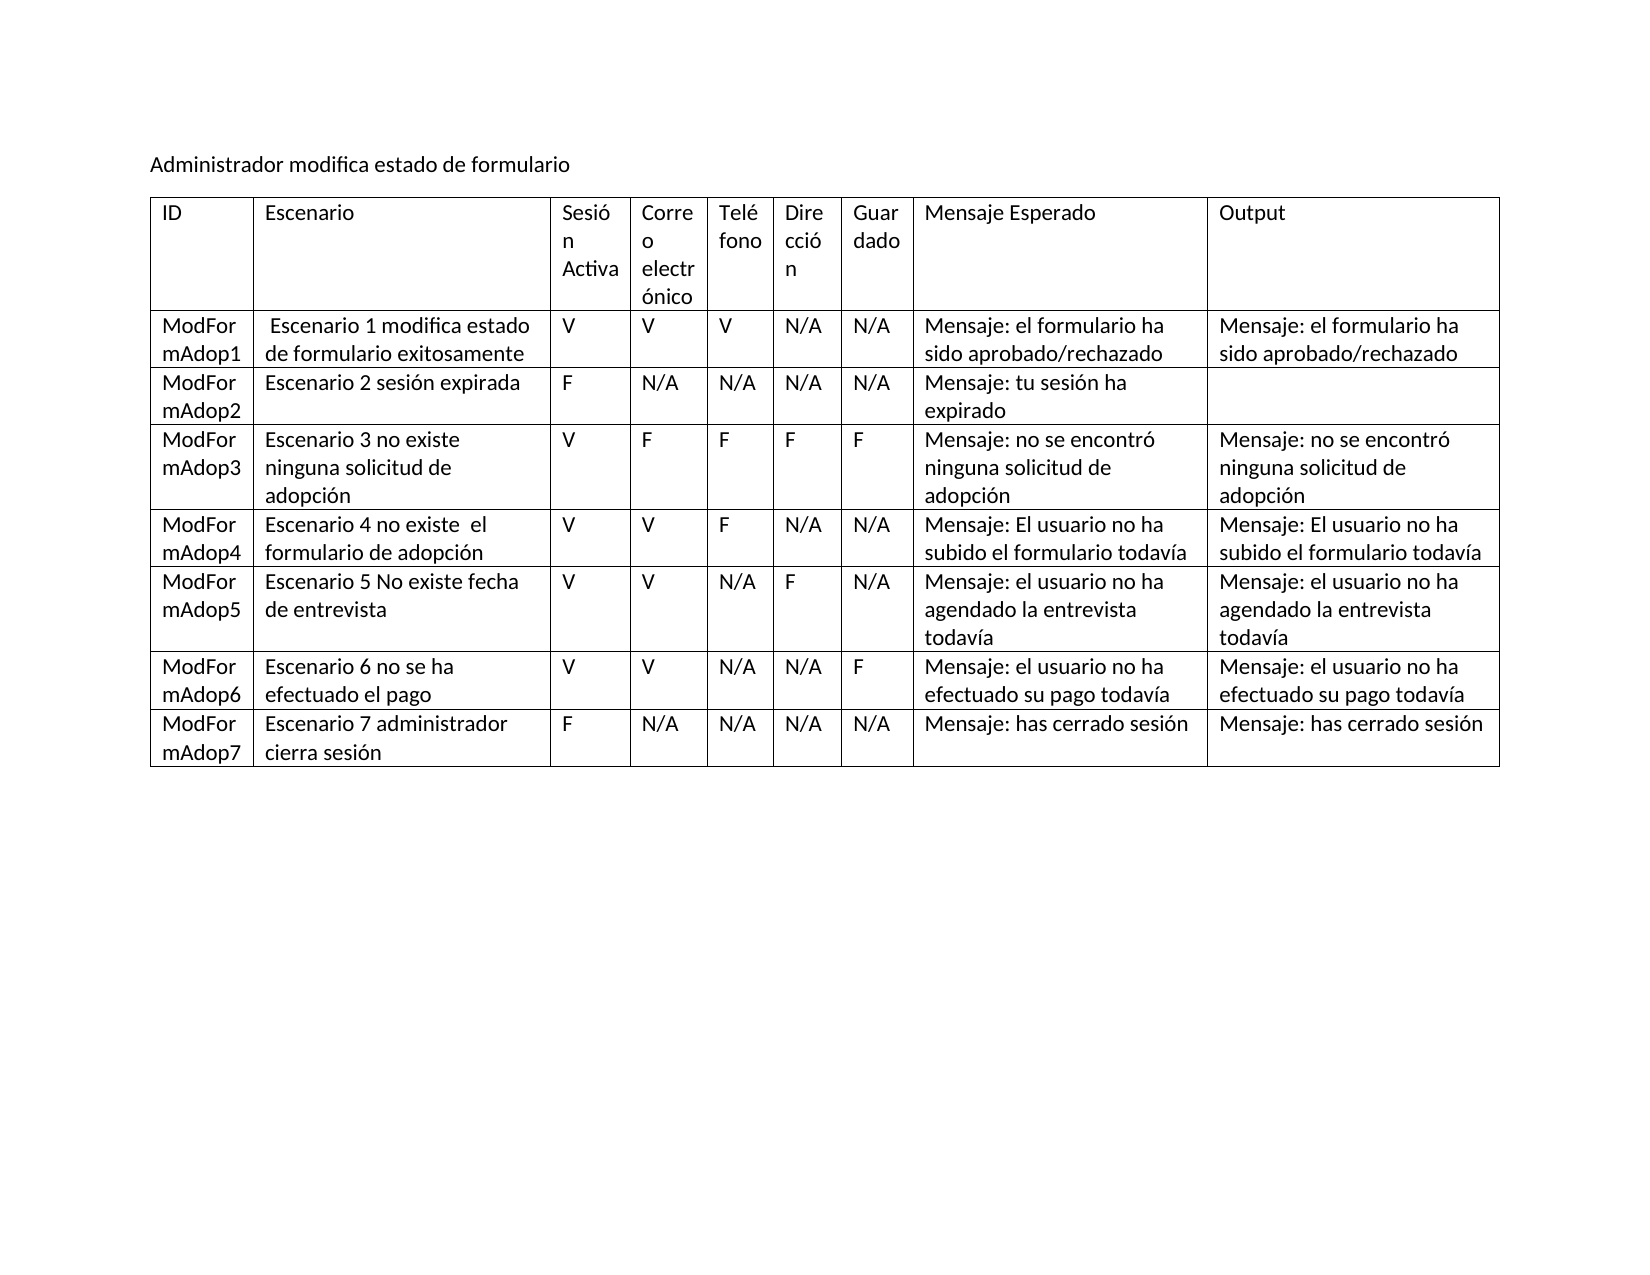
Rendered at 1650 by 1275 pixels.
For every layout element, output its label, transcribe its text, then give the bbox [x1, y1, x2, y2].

table_header ID [151, 198, 253, 310]
table_cell N/A [842, 567, 913, 651]
table_cell F [842, 425, 913, 509]
table_cell N/A [774, 510, 841, 566]
table_cell N/A [842, 510, 913, 566]
table_cell V [551, 311, 630, 367]
table_cell ModFormAdop1 [151, 311, 253, 367]
table_cell F [631, 425, 707, 509]
table_cell N/A [631, 710, 707, 766]
table_cell Mensaje: has cerrado sesión [1208, 710, 1499, 766]
table_cell N/A [774, 368, 841, 424]
table_cell Mensaje: el usuario no ha efectuado su pago todavía [1208, 652, 1499, 708]
table_header Dirección [774, 198, 841, 310]
table_cell F [774, 567, 841, 651]
table_cell Mensaje: no se encontró ninguna solicitud de adopción [1208, 425, 1499, 509]
table_cell N/A [842, 710, 913, 766]
text Administrador modifica estado de formulario [150, 150, 1500, 178]
table_cell V [551, 567, 630, 651]
table_cell Mensaje: el usuario no ha agendado la entrevista todavía [1208, 567, 1499, 651]
table_cell Mensaje: El usuario no ha subido el formulario todavía [914, 510, 1207, 566]
table_cell F [551, 368, 630, 424]
table_cell V [551, 652, 630, 708]
table_cell F [842, 652, 913, 708]
table_cell F [708, 425, 773, 509]
table_cell F [708, 510, 773, 566]
table_header Teléfono [708, 198, 773, 310]
table_cell Mensaje: el usuario no ha agendado la entrevista todavía [914, 567, 1207, 651]
table_cell ModFormAdop2 [151, 368, 253, 424]
table_cell N/A [842, 368, 913, 424]
table_cell N/A [708, 567, 773, 651]
table_header Guardado [842, 198, 913, 310]
table_header Mensaje Esperado [914, 198, 1207, 310]
table_cell N/A [842, 311, 913, 367]
table_cell Mensaje: el usuario no ha efectuado su pago todavía [914, 652, 1207, 708]
table_cell ModFormAdop3 [151, 425, 253, 509]
table_cell Escenario 5 No existe fecha de entrevista [254, 567, 550, 651]
table_cell Escenario 3 no existe ninguna solicitud de adopción [254, 425, 550, 509]
table_cell Mensaje: el formulario ha sido aprobado/rechazado [1208, 311, 1499, 367]
table_cell Escenario 1 modifica estado de formulario exitosamente [254, 311, 550, 367]
table_cell V [551, 425, 630, 509]
table_cell Escenario 4 no existe el formulario de adopción [254, 510, 550, 566]
table_cell [1208, 368, 1499, 424]
table_header Sesión Activa [551, 198, 630, 310]
table_cell N/A [774, 710, 841, 766]
table_cell ModFormAdop6 [151, 652, 253, 708]
table_cell N/A [708, 652, 773, 708]
table_cell F [774, 425, 841, 509]
table_cell Mensaje: el formulario ha sido aprobado/rechazado [914, 311, 1207, 367]
table_cell N/A [774, 311, 841, 367]
table_cell V [551, 510, 630, 566]
table_cell F [551, 710, 630, 766]
table_header Correo electrónico [631, 198, 707, 310]
table_cell Mensaje: has cerrado sesión [914, 710, 1207, 766]
table_cell ModFormAdop5 [151, 567, 253, 651]
table_cell ModFormAdop7 [151, 710, 253, 766]
table_cell V [631, 567, 707, 651]
table_cell N/A [774, 652, 841, 708]
table_cell N/A [708, 368, 773, 424]
table_cell Mensaje: no se encontró ninguna solicitud de adopción [914, 425, 1207, 509]
table_cell V [631, 652, 707, 708]
table_cell Escenario 7 administrador cierra sesión [254, 710, 550, 766]
table_header Output [1208, 198, 1499, 310]
table_cell N/A [631, 368, 707, 424]
table_cell V [631, 311, 707, 367]
table_cell N/A [708, 710, 773, 766]
table_cell V [631, 510, 707, 566]
table_header Escenario [254, 198, 550, 310]
table_cell ModFormAdop4 [151, 510, 253, 566]
table_cell V [708, 311, 773, 367]
table_cell Escenario 6 no se ha efectuado el pago [254, 652, 550, 708]
table_cell Mensaje: tu sesión ha expirado [914, 368, 1207, 424]
table_cell Escenario 2 sesión expirada [254, 368, 550, 424]
table_cell Mensaje: El usuario no ha subido el formulario todavía [1208, 510, 1499, 566]
